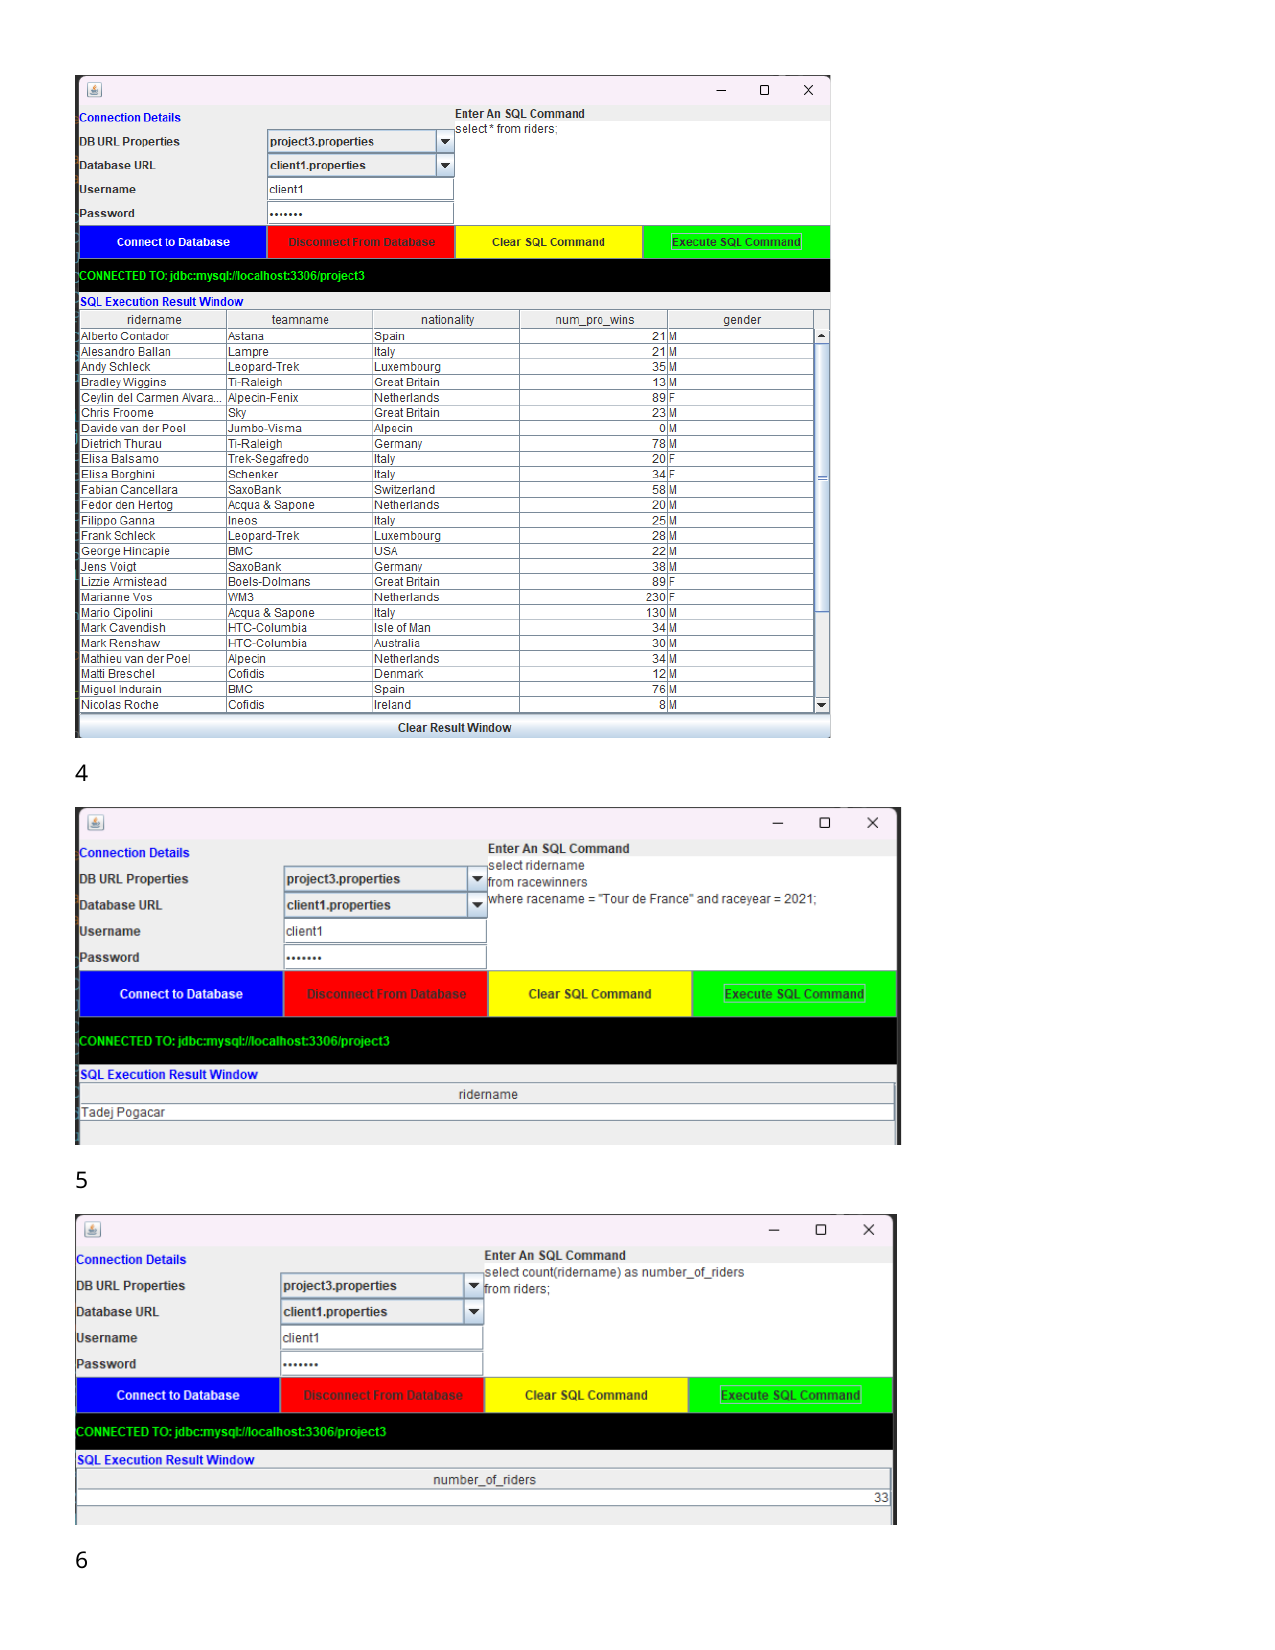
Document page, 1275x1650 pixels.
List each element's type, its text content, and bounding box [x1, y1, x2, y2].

text 4 [75, 757, 1200, 788]
picture [75, 807, 902, 1145]
picture [75, 1214, 897, 1525]
text 6 [75, 1544, 1200, 1575]
picture [75, 75, 831, 738]
text 5 [75, 1164, 1200, 1195]
